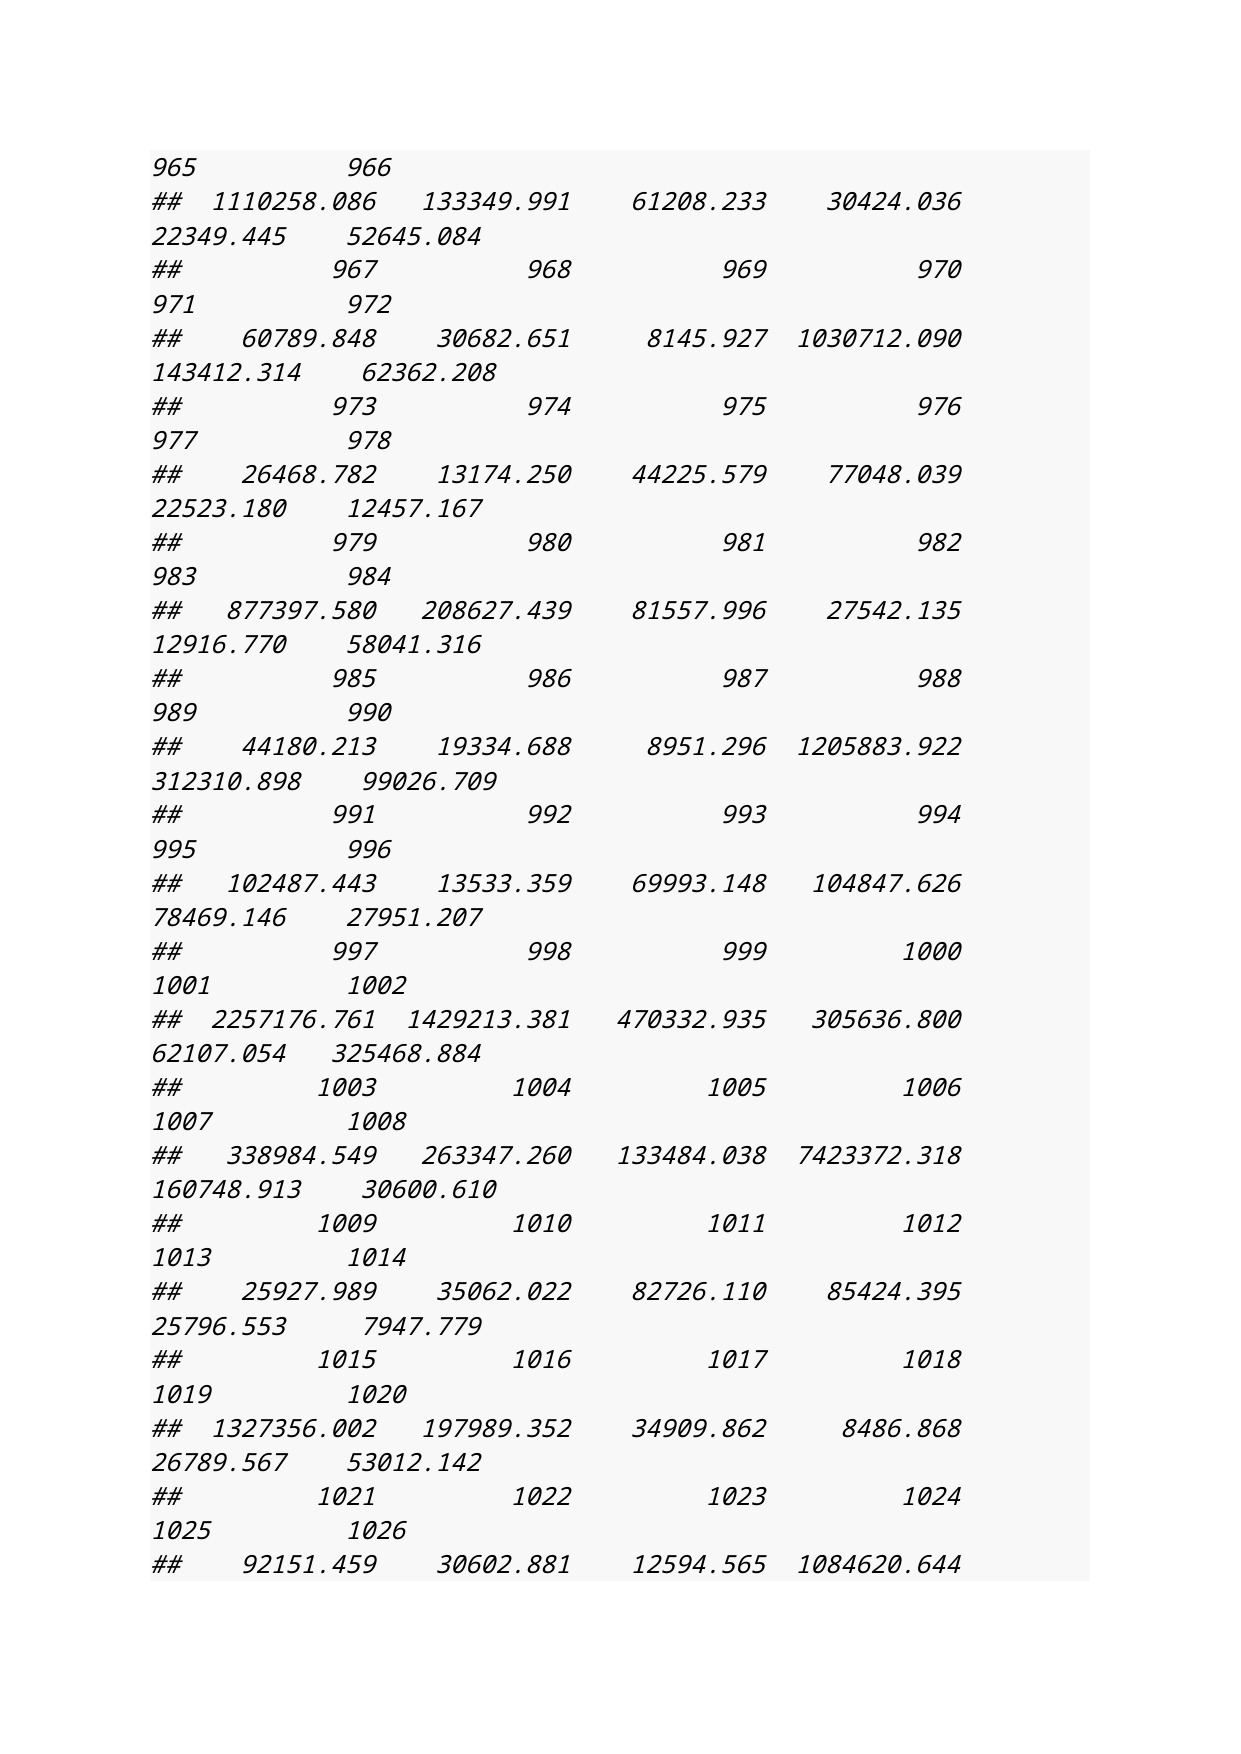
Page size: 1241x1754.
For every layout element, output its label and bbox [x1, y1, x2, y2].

text [150, 150, 1090, 1581]
